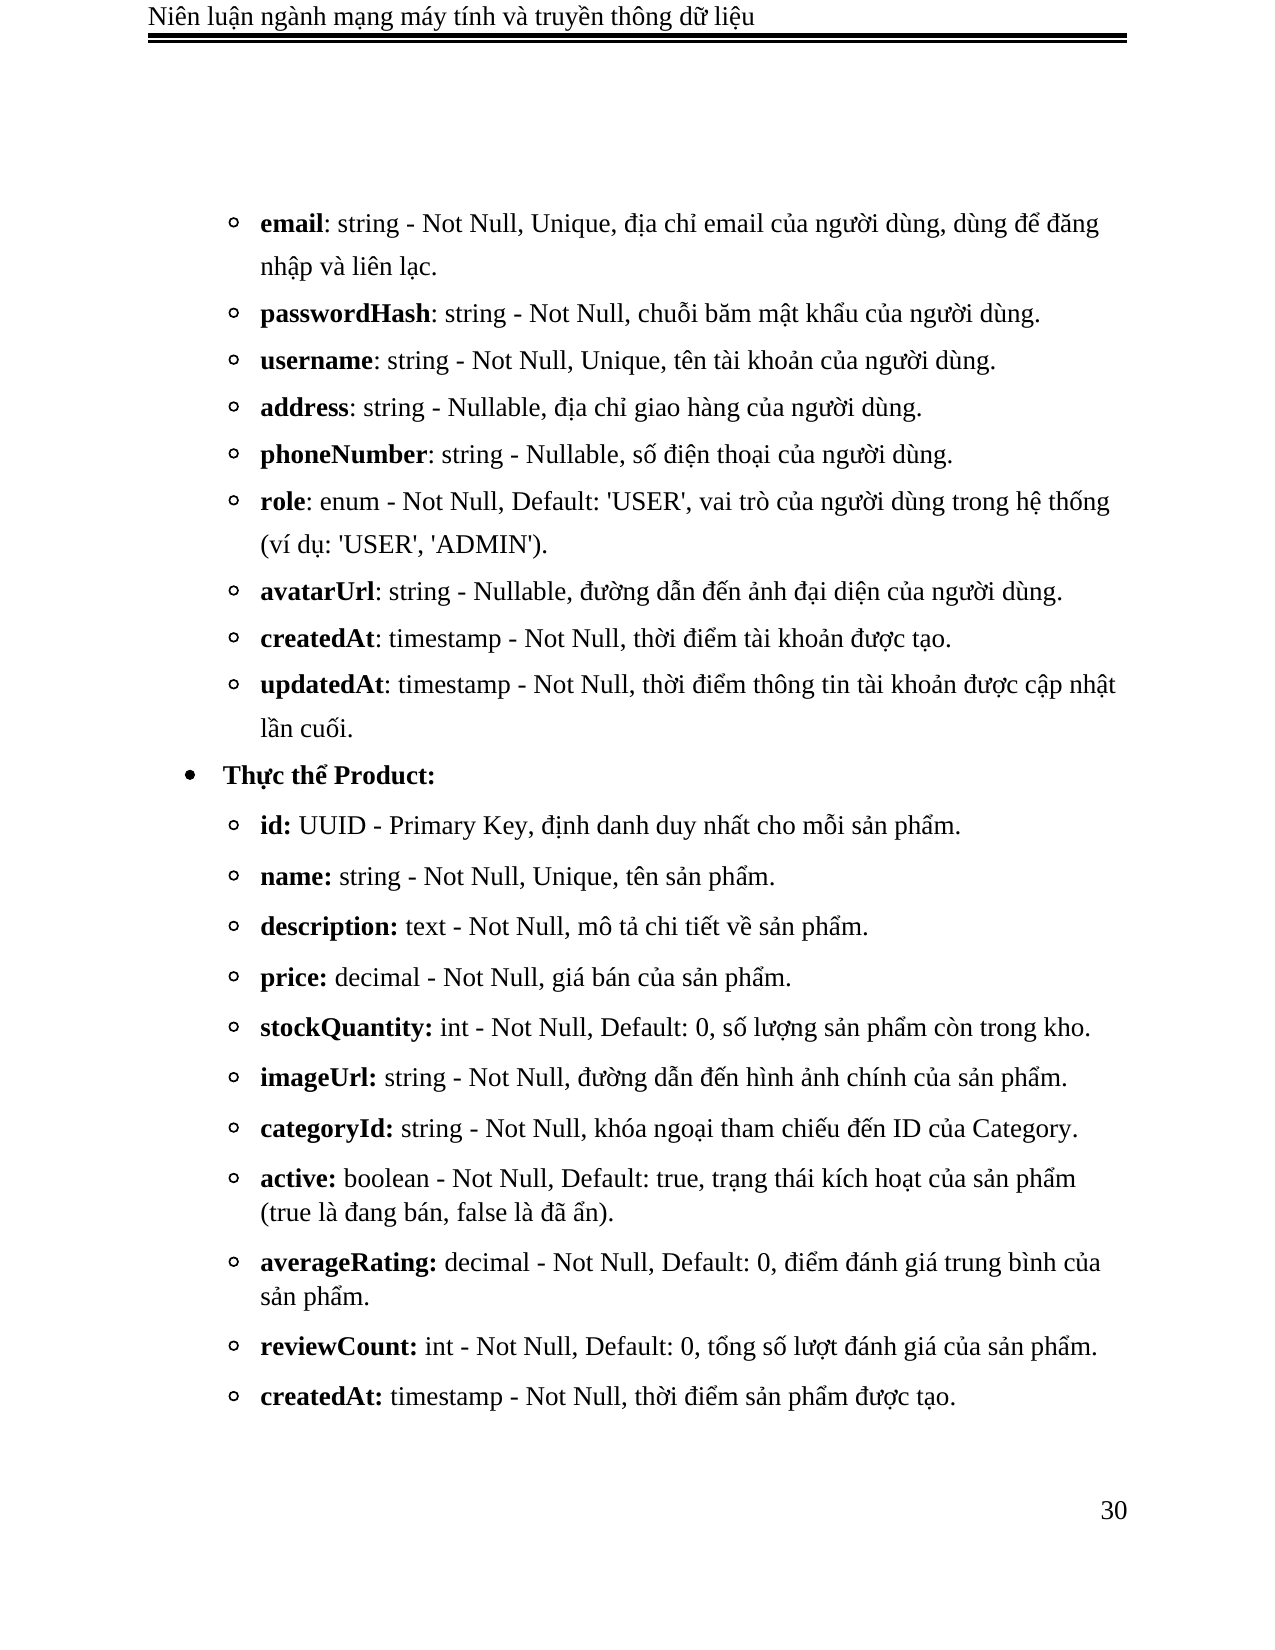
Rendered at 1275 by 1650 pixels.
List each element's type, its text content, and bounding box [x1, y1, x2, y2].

list createdAt: timestamp - Not Null, thời điểm tài khoản được tạo. [223, 622, 1127, 653]
list active: boolean - Not Null, Default: true, trạng thái kích hoạt của sản phẩm (true là đang bán, false là đã ẩn). [223, 1162, 1127, 1227]
list avatarUrl: string - Nullable, đường dẫn đến ảnh đại diện của người dùng. [223, 575, 1127, 606]
list stockQuantity: int - Not Null, Default: 0, số lượng sản phẩm còn trong kho. [223, 1011, 1127, 1042]
list Thực thể Product: [185, 759, 1127, 790]
list username: string - Not Null, Unique, tên tài khoản của người dùng. [223, 344, 1127, 375]
list averageRating: decimal - Not Null, Default: 0, điểm đánh giá trung bình của sản phẩm. [223, 1246, 1127, 1311]
list imageUrl: string - Not Null, đường dẫn đến hình ảnh chính của sản phẩm. [223, 1061, 1127, 1093]
list id: UUID - Primary Key, định danh duy nhất cho mỗi sản phẩm. [223, 809, 1127, 841]
list email: string - Not Null, Unique, địa chỉ email của người dùng, dùng để đăng nhập và liên lạc. [223, 207, 1127, 282]
list address: string - Nullable, địa chỉ giao hàng của người dùng. [223, 391, 1127, 422]
list reviewCount: int - Not Null, Default: 0, tổng số lượt đánh giá của sản phẩm. [223, 1330, 1127, 1361]
list phoneNumber: string - Nullable, số điện thoại của người dùng. [223, 438, 1127, 469]
list name: string - Not Null, Unique, tên sản phẩm. [223, 860, 1127, 891]
list categoryId: string - Not Null, khóa ngoại tham chiếu đến ID của Category. [223, 1112, 1127, 1143]
list updatedAt: timestamp - Not Null, thời điểm thông tin tài khoản được cập nhật lần cuối. [223, 669, 1127, 743]
list role: enum - Not Null, Default: 'USER', vai trò của người dùng trong hệ thống (ví dụ: 'USER', 'ADMIN'). [223, 484, 1127, 559]
list passwordHash: string - Not Null, chuỗi băm mật khẩu của người dùng. [223, 297, 1127, 328]
list price: decimal - Not Null, giá bán của sản phẩm. [223, 961, 1127, 992]
list description: text - Not Null, mô tả chi tiết về sản phẩm. [223, 910, 1127, 941]
list createdAt: timestamp - Not Null, thời điểm sản phẩm được tạo. [223, 1380, 1127, 1412]
